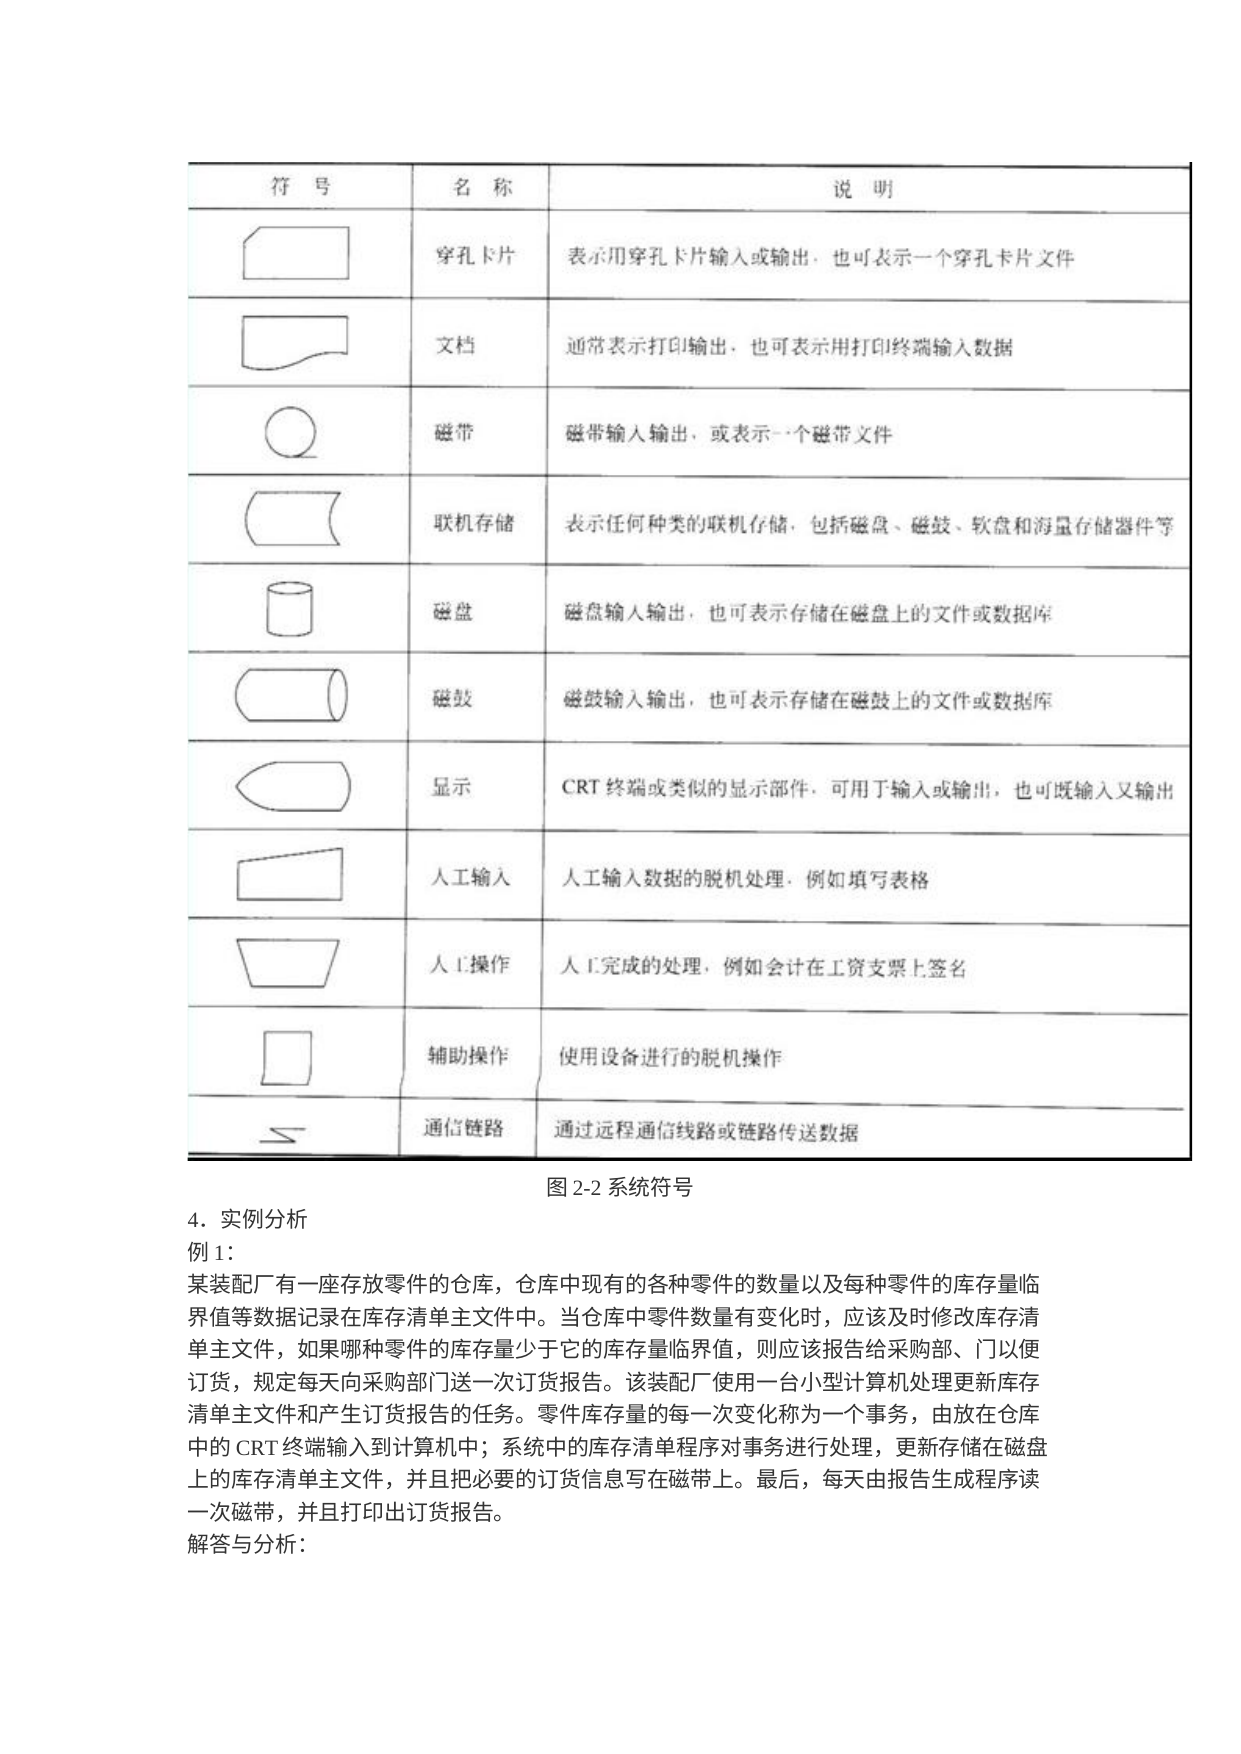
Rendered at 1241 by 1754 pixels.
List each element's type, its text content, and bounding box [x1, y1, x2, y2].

text 某装配厂有一座存放零件的仓库，仓库中现有的各种零件的数量以及每种零件的库存量临界值等数据记录在库存清单主文件中。当仓库中零件数量有变化时，应该及时修改库存清单主文件，如果哪种零件的库存量少于它的库存量临界值，则应该报告给采购部、门以便订货，规定每天向采购部门送一次订货报告。该装配厂使用一台小型计算机处理更新库存清单主文件和产生订货报告的任务。零件库存量的每一次变化称为一个事务，由放在仓库中的CRT终端输入到计算机中；系统中的库存清单程序对事务进行处理，更新存储在磁盘上的库存清单主文件，并且把必要的订货信息写在磁带上。最后，每天由报告生成程序读一次磁带，并且打印出订货报告。 [187, 1267, 1053, 1527]
text 4．实例分析 [187, 1202, 1053, 1234]
picture [187, 162, 1193, 1161]
text 图2-2 系统符号 [187, 1169, 1053, 1202]
text 例1： [187, 1234, 1053, 1267]
text 解答与分析： [187, 1527, 1053, 1559]
